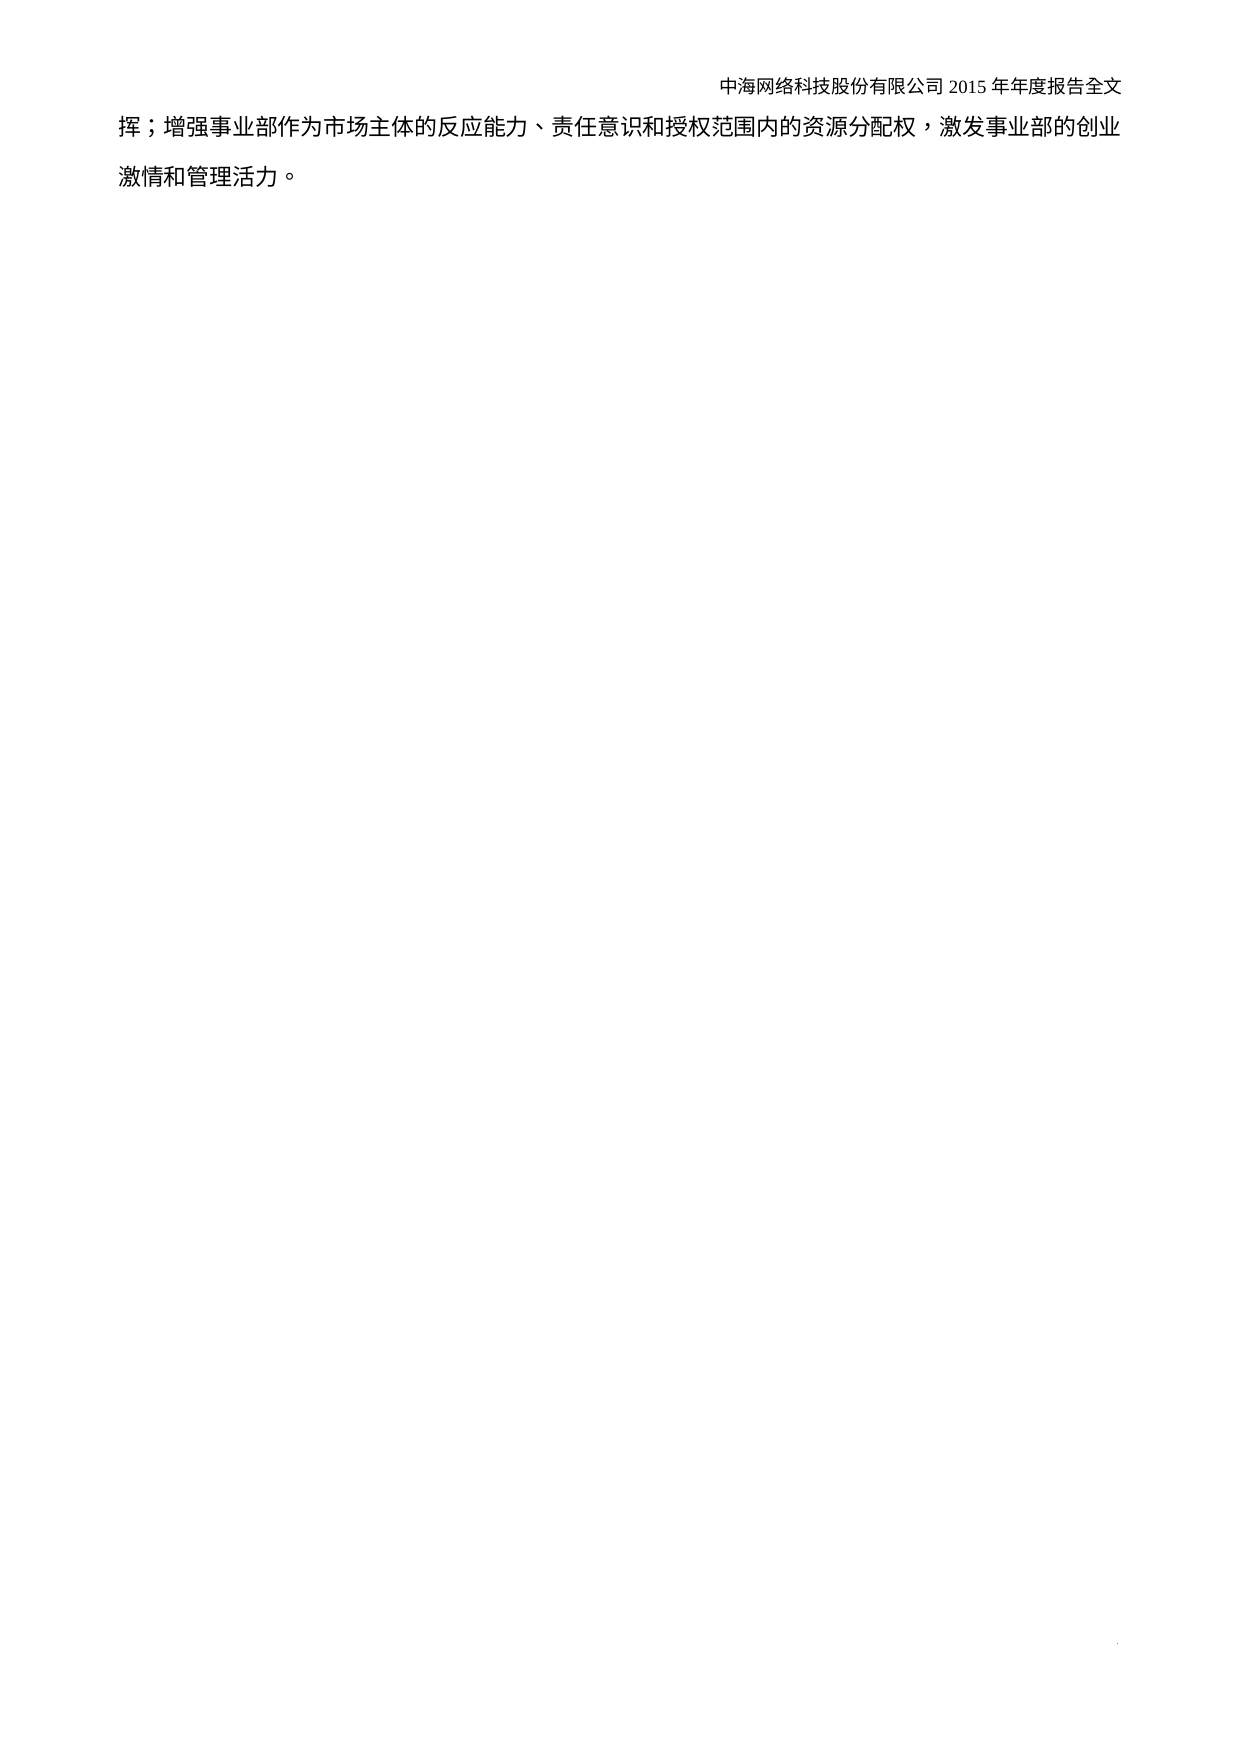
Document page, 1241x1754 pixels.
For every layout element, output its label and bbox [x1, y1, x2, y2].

text [118, 110, 1123, 193]
